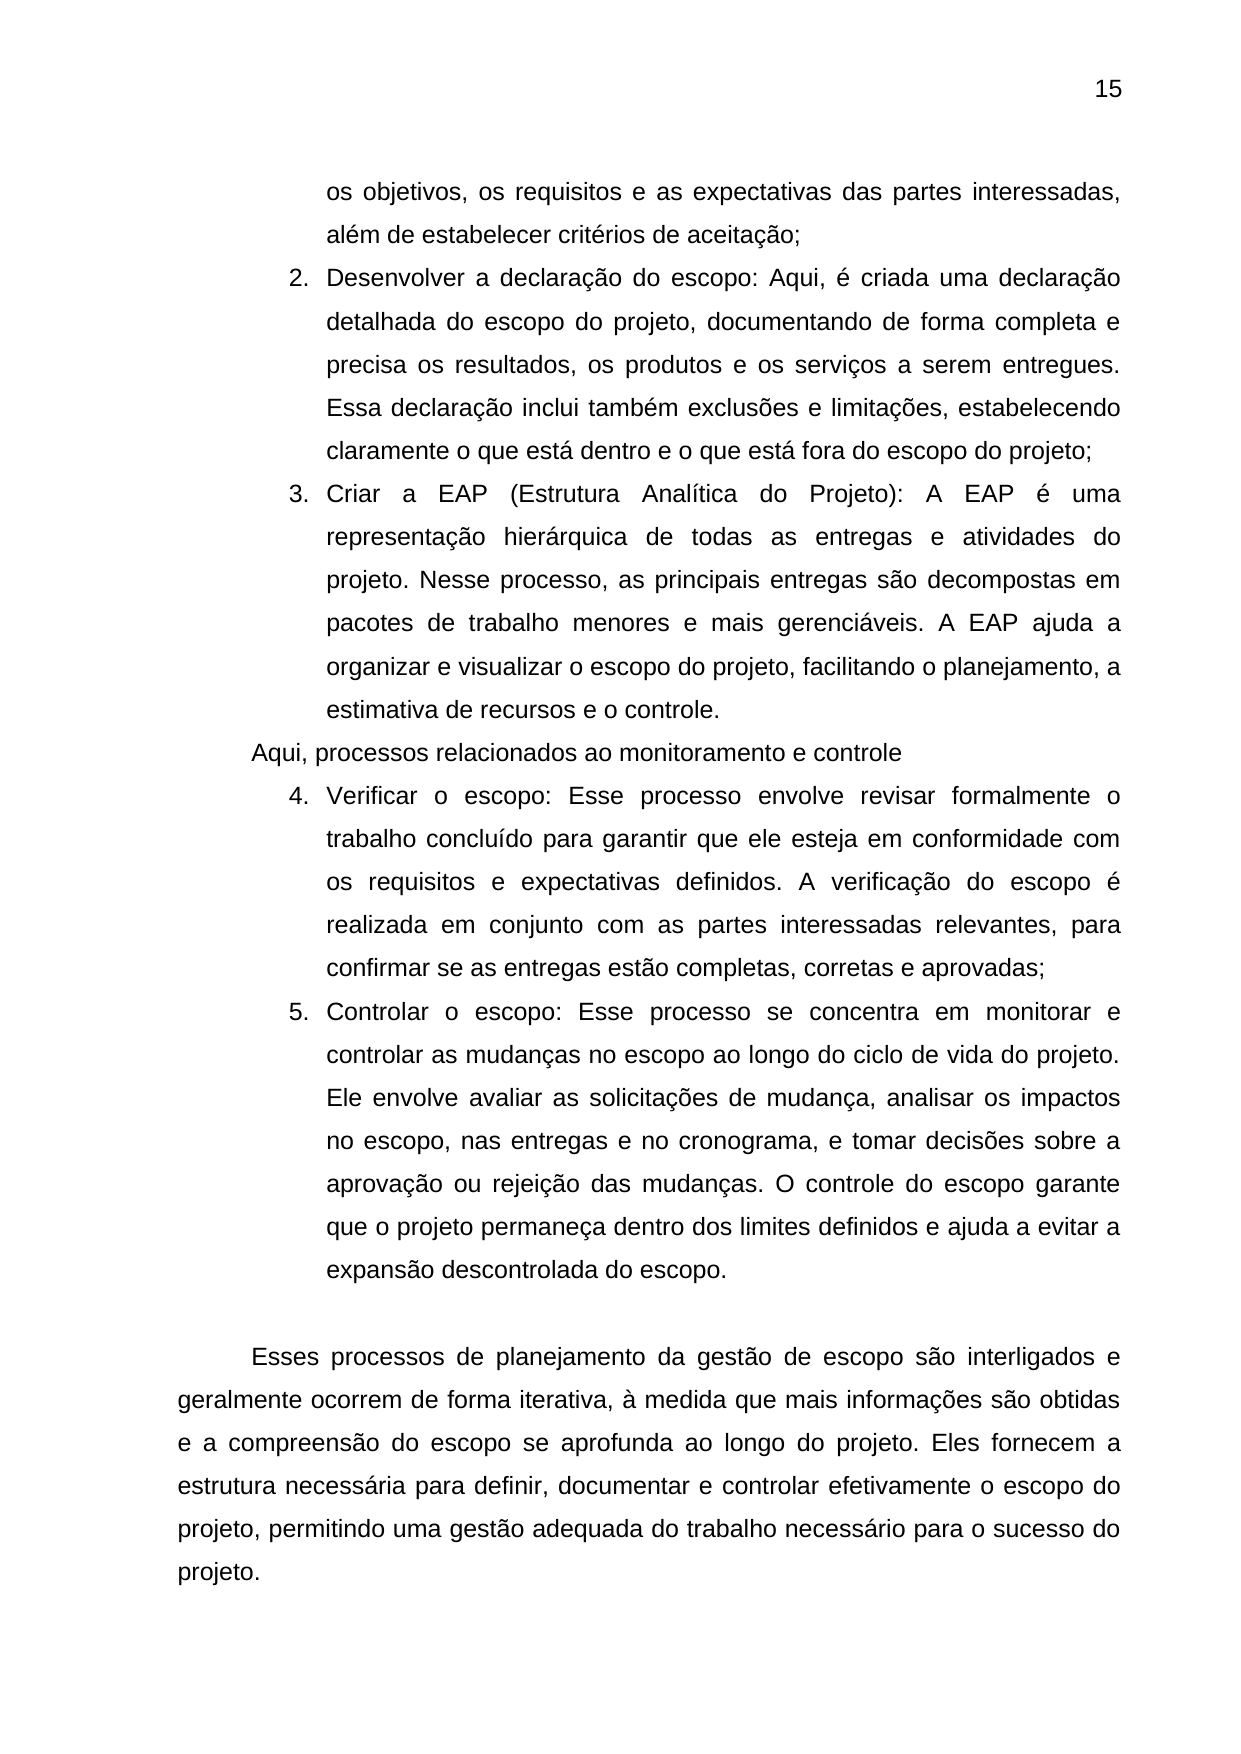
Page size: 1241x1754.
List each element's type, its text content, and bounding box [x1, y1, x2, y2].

list Verificar o escopo: Esse processo envolve revisar formalmente o trabalho concluído para garantir que ele esteja em conformidade com os requisitos e expectativas definidos. A verificação do escopo é realizada em conjunto com as partes interessadas relevantes, para confirmar se as entregas estão completas, corretas e aprovadas; [288, 781, 1122, 982]
list Controlar o escopo: Esse processo se concentra em monitorar e controlar as mudanças no escopo ao longo do ciclo de vida do projeto. Ele envolve avaliar as solicitações de mudança, analisar os impactos no escopo, nas entregas e no cronograma, e tomar decisões sobre a aprovação ou rejeição das mudanças. O controle do escopo garante que o projeto permaneça dentro dos limites definidos e ajuda a evitar a expansão descontrolada do escopo. [288, 997, 1122, 1284]
text Esses processos de planejamento da gestão de escopo são interligados e geralmente ocorrem de forma iterativa, à medida que mais informações são obtidas e a compreensão do escopo se aprofunda ao longo do projeto. Eles fornecem a estrutura necessária para definir, documentar e controlar efetivamente o escopo do projeto, permitindo uma gestão adequada do trabalho necessário para o sucesso do projeto. [177, 1342, 1122, 1586]
list Desenvolver a declaração do escopo: Aqui, é criada uma declaração detalhada do escopo do projeto, documentando de forma completa e precisa os resultados, os produtos e os serviços a serem entregues. Essa declaração inclui também exclusões e limitações, estabelecendo claramente o que está dentro e o que está fora do escopo do projeto; [288, 263, 1122, 465]
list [288, 177, 1122, 249]
list Criar a EAP (Estrutura Analítica do Projeto): A EAP é uma representação hierárquica de todas as entregas e atividades do projeto. Nesse processo, as principais entregas são decompostas em pacotes de trabalho menores e mais gerenciáveis. A EAP ajuda a organizar e visualizar o escopo do projeto, facilitando o planejamento, a estimativa de recursos e o controle. [288, 479, 1122, 723]
text Aqui, processos relacionados ao monitoramento e controle [177, 738, 1122, 767]
